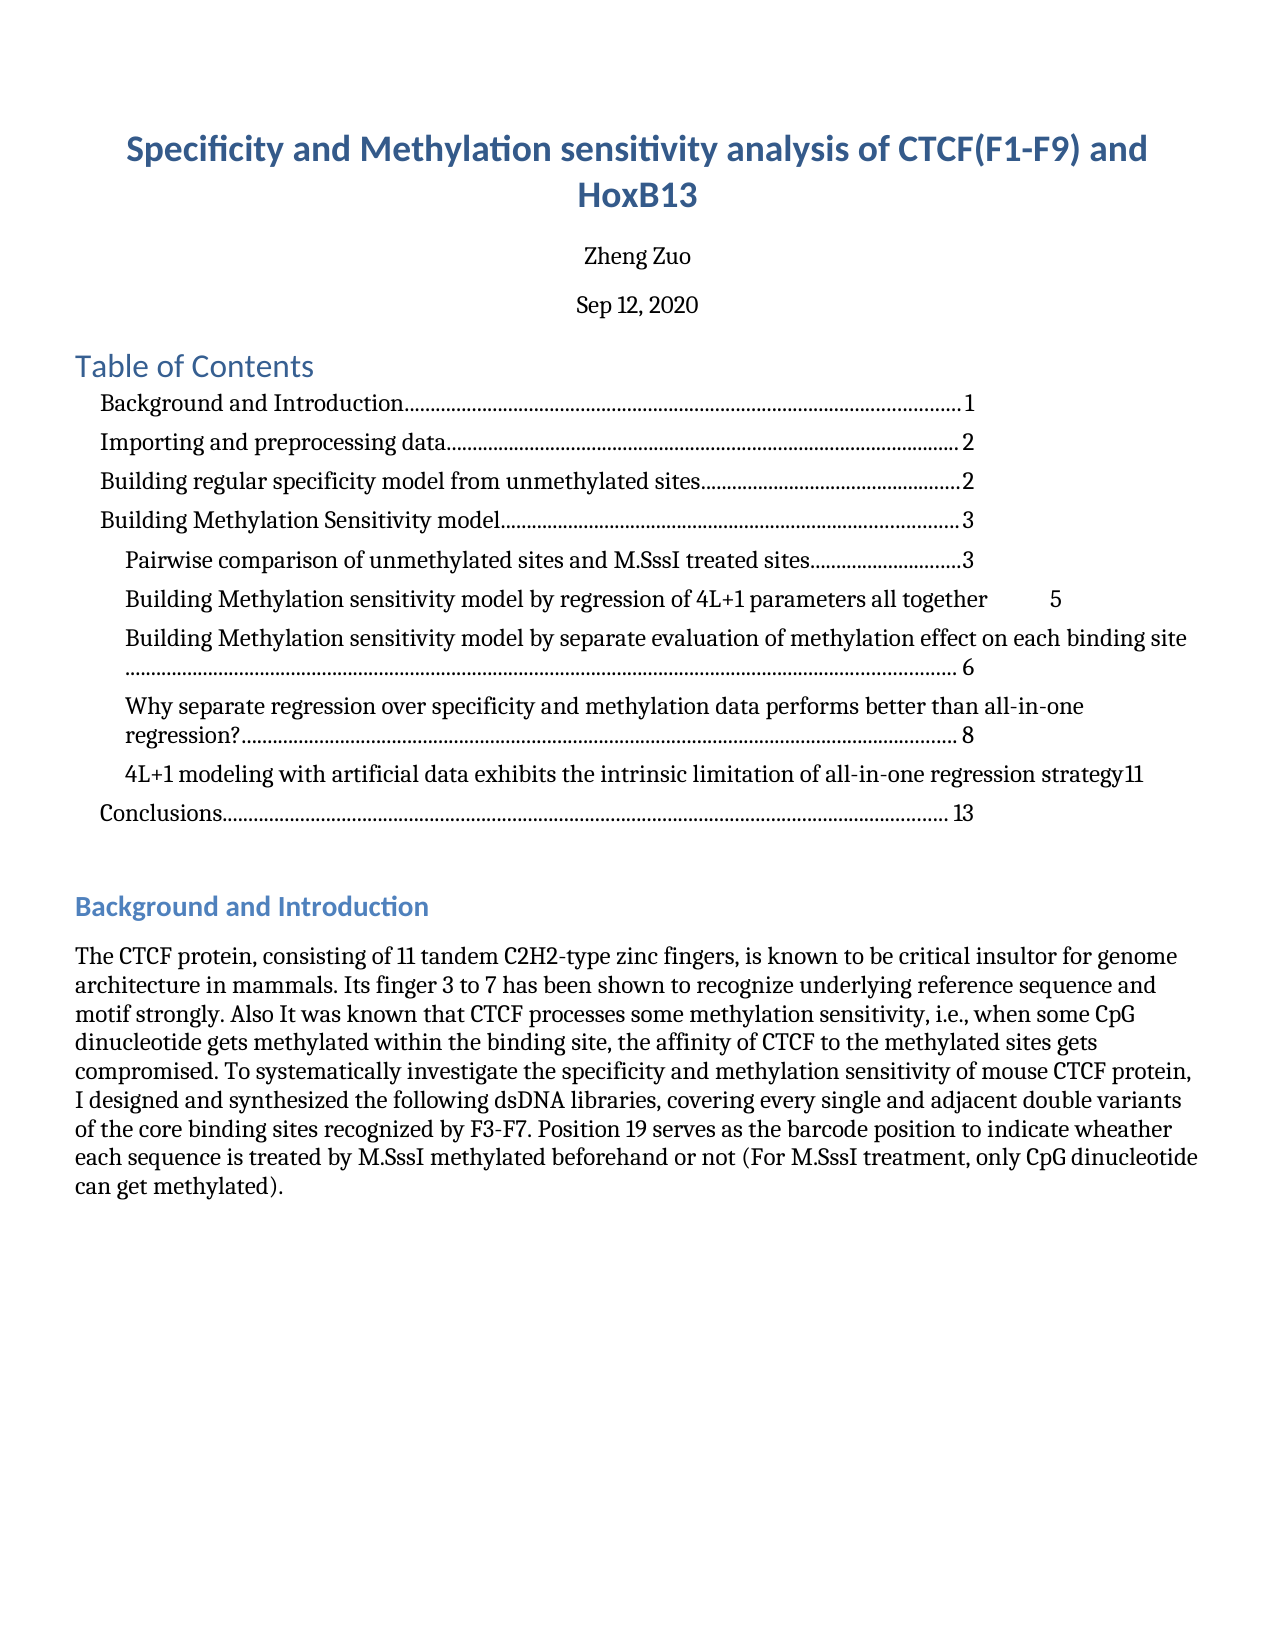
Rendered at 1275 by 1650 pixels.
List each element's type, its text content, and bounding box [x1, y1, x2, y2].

title Specificity and Methylation sensitivity analysis of CTCF(F1-F9) and HoxB13 [75, 125, 1200, 217]
text The CTCF protein, consisting of 11 tandem C2H2-type zinc fingers, is known to be critical insultor for genome architecture in mammals. Its finger 3 to 7 has been shown to recognize underlying reference sequence and motif strongly. Also It was known that CTCF processes some methylation sensitivity, i.e., when some CpG dinucleotide gets methylated within the binding site, the affinity of CTCF to the methylated sites gets compromised. To systematically investigate the specificity and methylation sensitivity of mouse CTCF protein, I designed and synthesized the following dsDNA libraries, covering every single and adjacent double variants of the core binding sites recognized by F3-F7. Position 19 serves as the barcode position to indicate wheather each sequence is treated by M.SssI methylated beforehand or not (For M.SssI treatment, only CpG dinucleotide can get methylated). [75, 942, 1200, 1201]
text Sep 12, 2020 [75, 291, 1200, 320]
subtitle Background and Introduction [75, 888, 1200, 923]
text Zheng Zuo [75, 242, 1200, 270]
